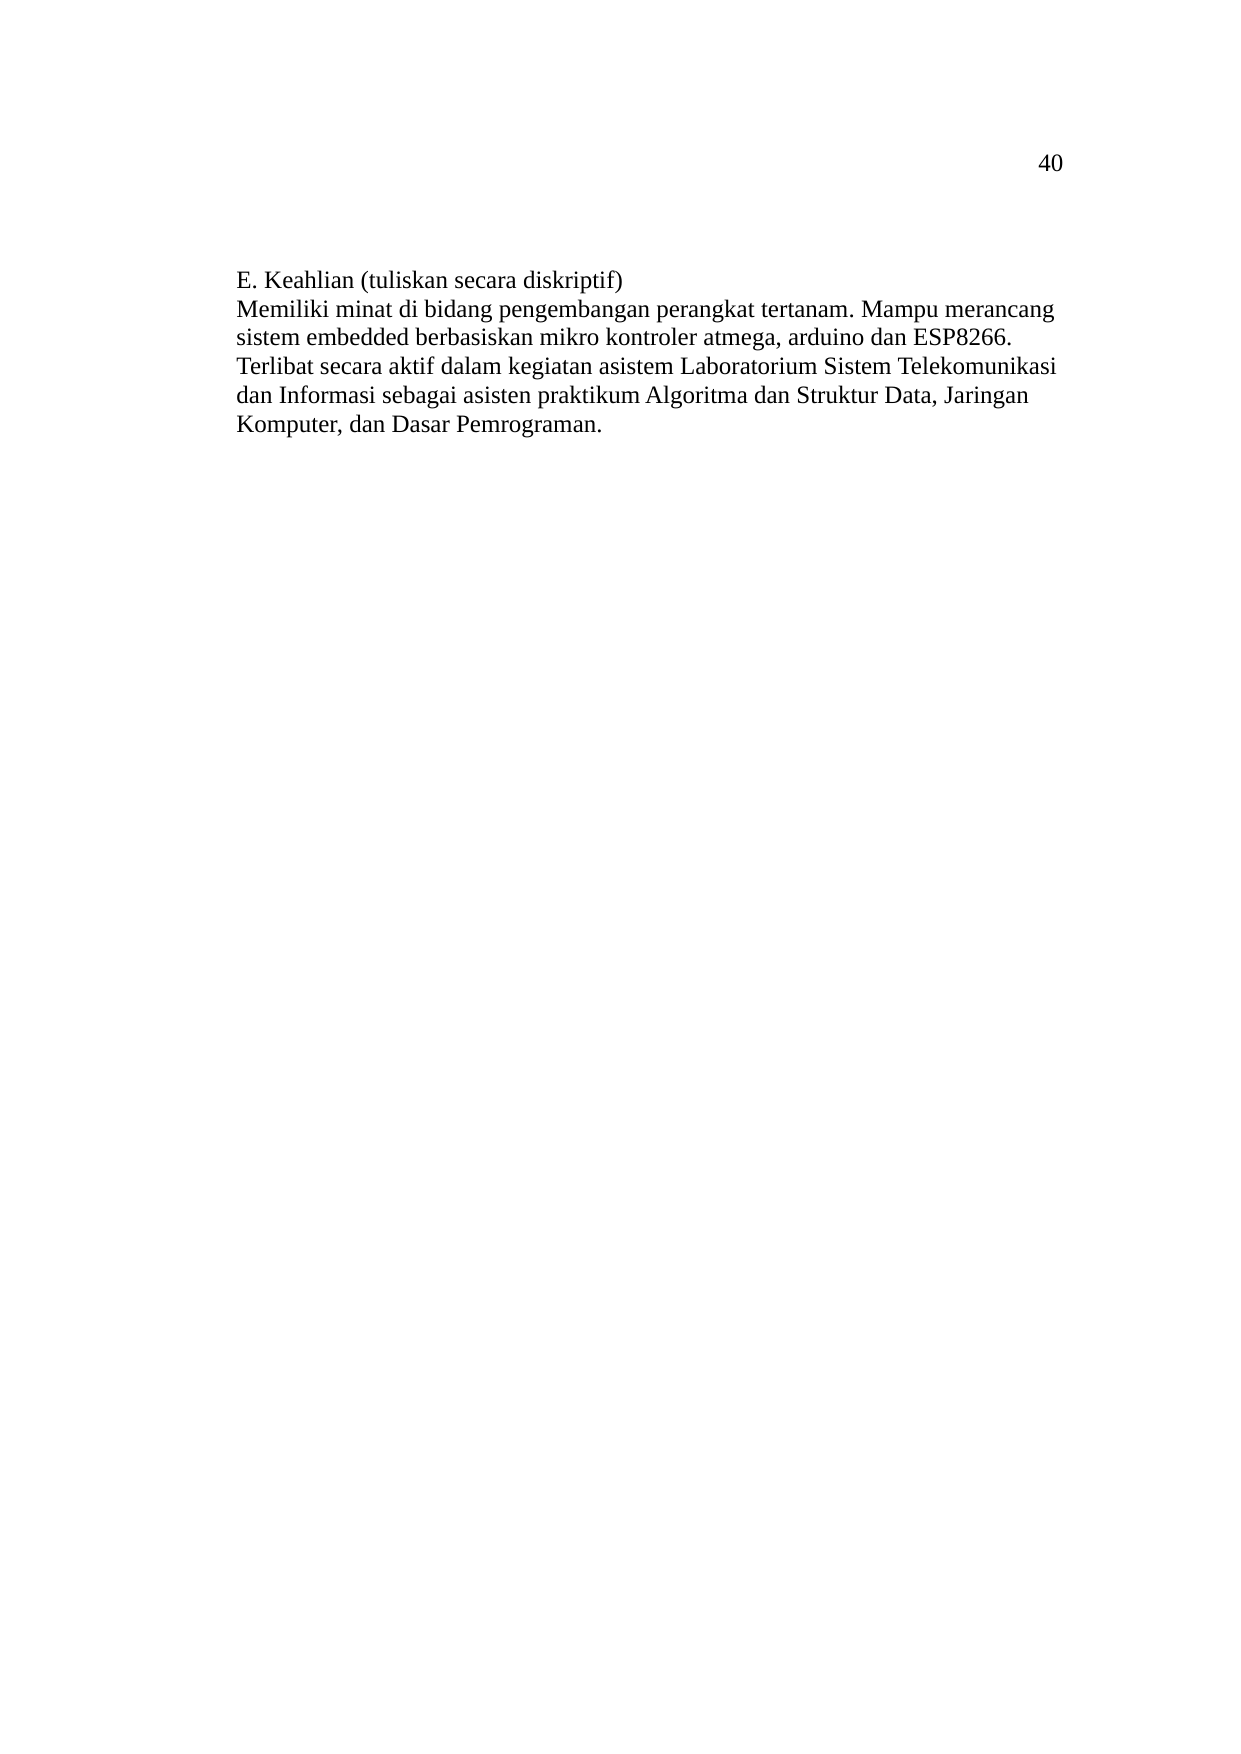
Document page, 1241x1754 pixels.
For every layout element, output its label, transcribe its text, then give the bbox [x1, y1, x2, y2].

text E. Keahlian (tuliskan secara diskriptif) [236, 265, 1063, 294]
text Memiliki minat di bidang pengembangan perangkat tertanam. Mampu merancang sistem embedded berbasiskan mikro kontroler atmega, arduino dan ESP8266. Terlibat secara aktif dalam kegiatan asistem Laboratorium Sistem Telekomunikasi dan Informasi sebagai asisten praktikum Algoritma dan Struktur Data, Jaringan Komputer, dan Dasar Pemrograman. [236, 294, 1063, 437]
